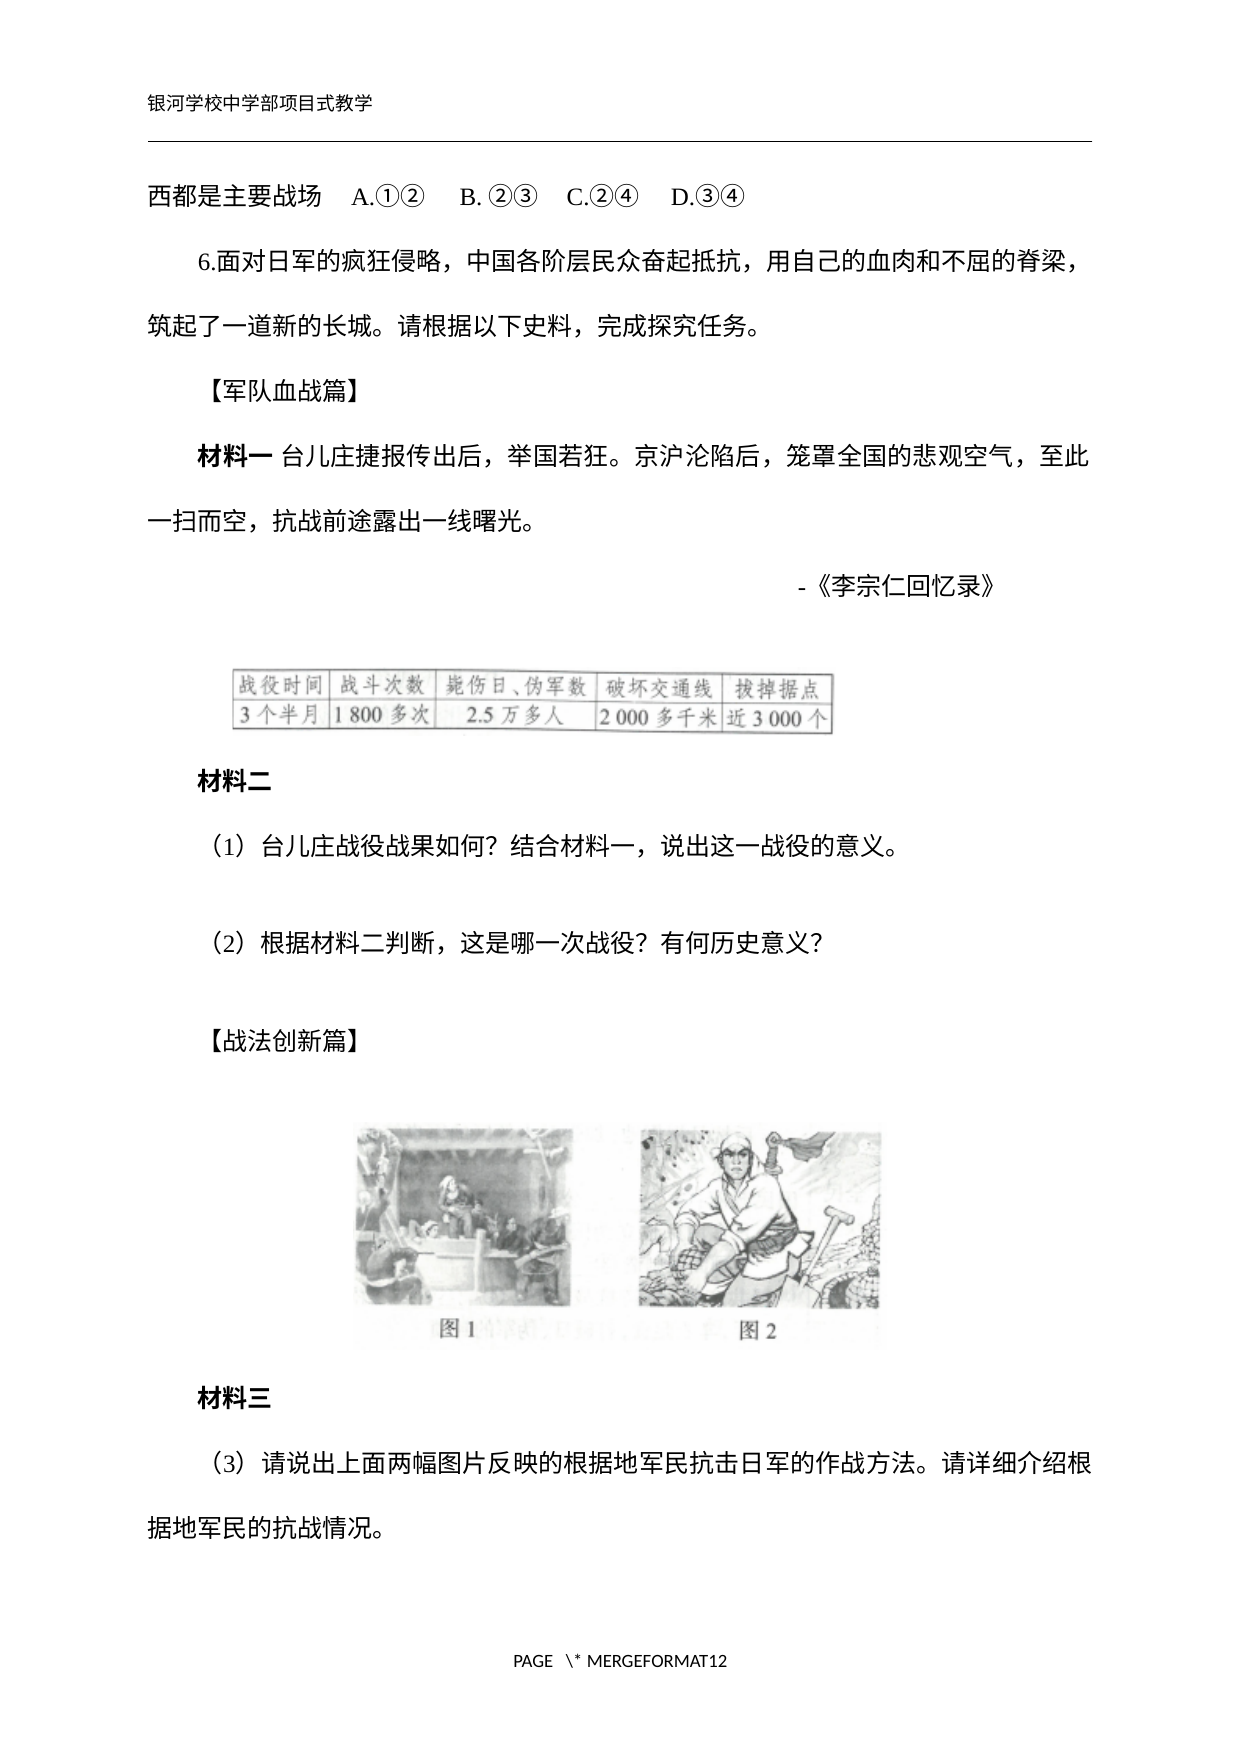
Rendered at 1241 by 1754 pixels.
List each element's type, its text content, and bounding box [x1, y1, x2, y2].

text 【军队血战篇】 [148, 357, 1092, 422]
text 材料二 [148, 617, 1092, 812]
text 6.面对日军的疯狂侵略，中国各阶层民众奋起抵抗，用自己的血肉和不屈的脊梁，筑起了一道新的长城。请根据以下史料，完成探究任务。 [148, 227, 1092, 357]
text （1）台儿庄战役战果如何？结合材料一，说出这一战役的意义。 [148, 812, 1092, 877]
text （3）请说出上面两幅图片反映的根据地军民抗击日军的作战方法。请详细介绍根据地军民的抗战情况。 [148, 1429, 1092, 1559]
text （2）根据材料二判断，这是哪一次战役？有何历史意义？ [148, 909, 1092, 974]
text -《李宗仁回忆录》 [148, 552, 1092, 617]
text 材料一 台儿庄捷报传出后，举国若狂。京沪沦陷后，笼罩全国的悲观空气，至此一扫而空，抗战前途露出一线曙光。 [148, 422, 1092, 552]
picture [353, 1122, 888, 1350]
picture [232, 667, 836, 736]
text 【战法创新篇】 [148, 1007, 1092, 1072]
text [148, 162, 1092, 227]
